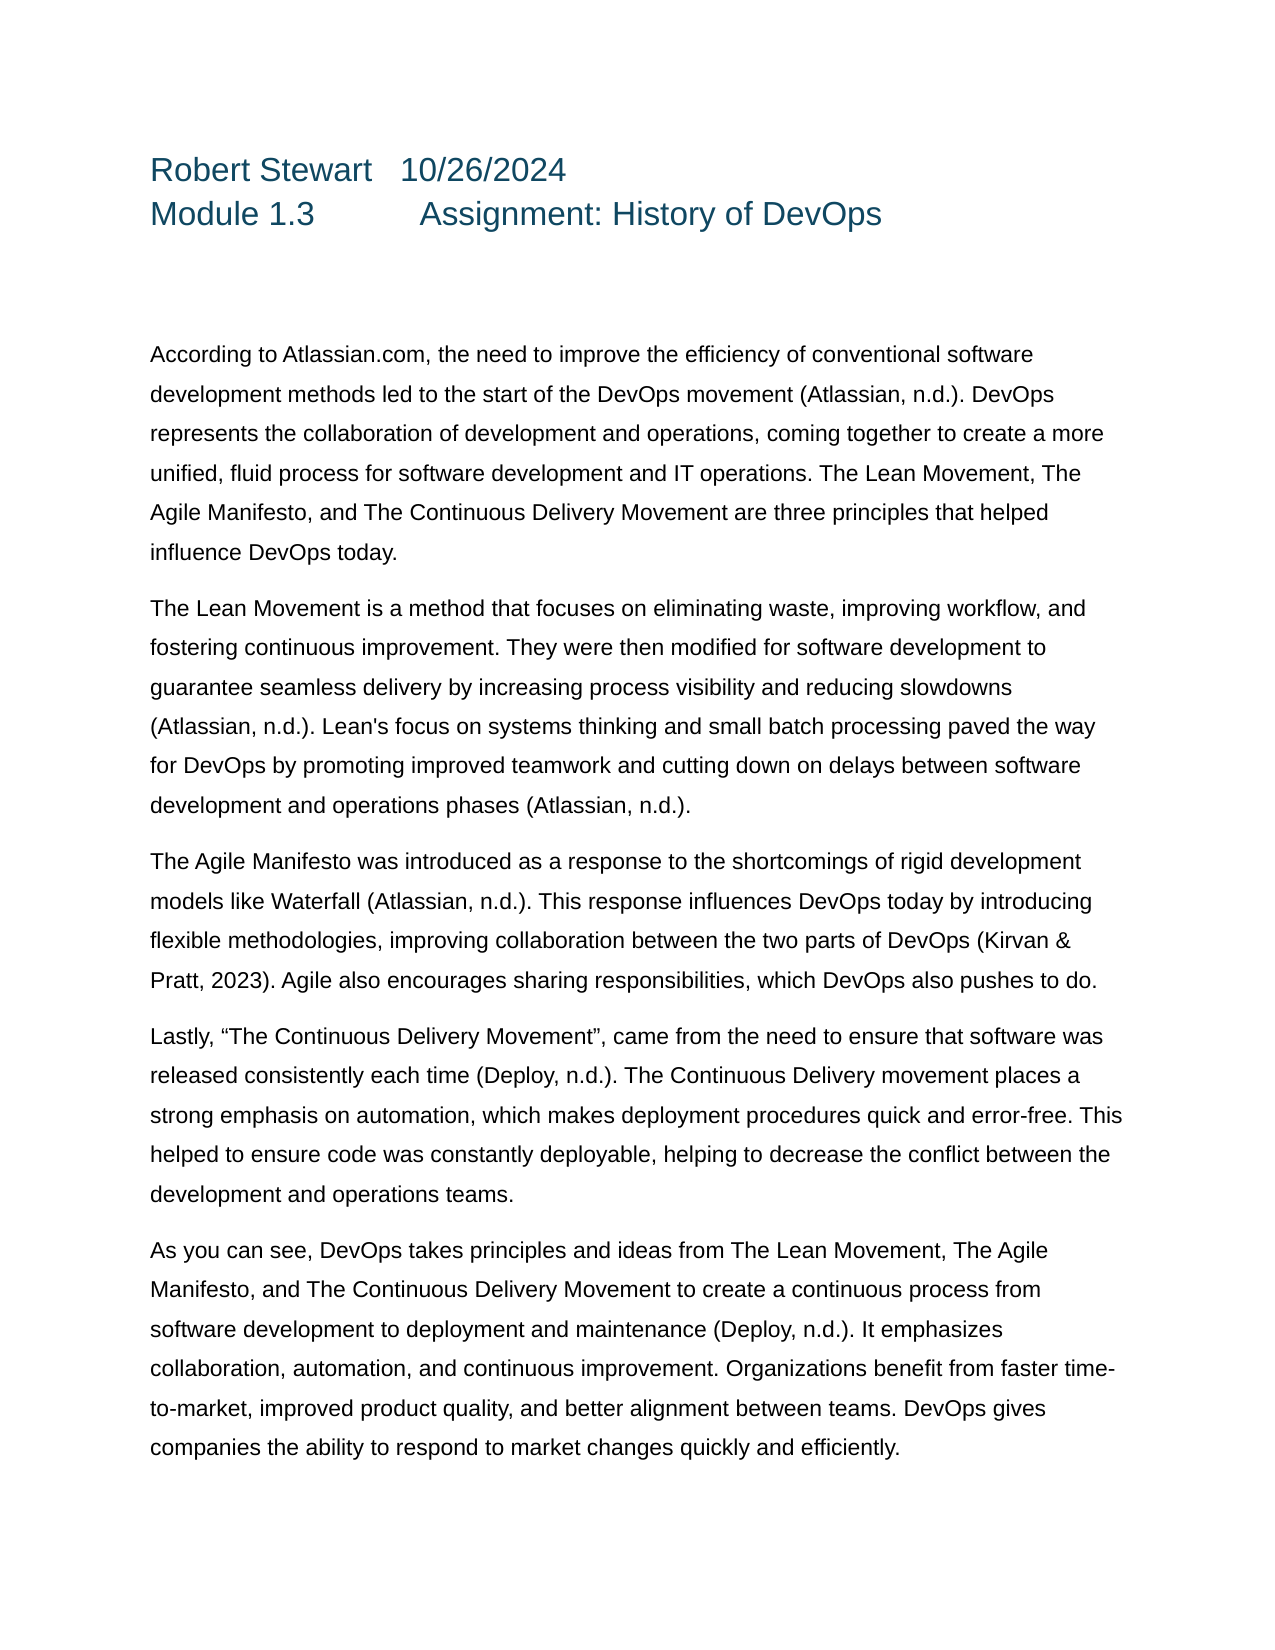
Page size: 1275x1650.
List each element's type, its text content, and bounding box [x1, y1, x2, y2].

text The Lean Movement is a method that focuses on eliminating waste, improving workflow, and fostering continuous improvement. They were then modified for software development to guarantee seamless delivery by increasing process visibility and reducing slowdowns (Atlassian, n.d.). Lean's focus on systems thinking and small batch processing paved the way for DevOps by promoting improved teamwork and cutting down on delays between software development and operations phases (Atlassian, n.d.). [150, 594, 1125, 818]
subtitle Robert Stewart 10/26/2024 [150, 150, 1125, 188]
text According to Atlassian.com, the need to improve the efficiency of conventional software development methods led to the start of the DevOps movement (Atlassian, n.d.). DevOps represents the collaboration of development and operations, coming together to create a more unified, fluid process for software development and IT operations. The Lean Movement, The Agile Manifesto, and The Continuous Delivery Movement are three principles that helped influence DevOps today. [150, 341, 1125, 565]
text Lastly, “The Continuous Delivery Movement”, came from the need to ensure that software was released consistently each time (Deploy, n.d.). The Continuous Delivery movement places a strong emphasis on automation, which makes deployment procedures quick and error-free. This helped to ensure code was constantly deployable, helping to decrease the conflict between the development and operations teams. [150, 1023, 1125, 1207]
text The Agile Manifesto was introduced as a response to the shortcomings of rigid development models like Waterfall (Atlassian, n.d.). This response influences DevOps today by introducing flexible methodologies, improving collaboration between the two parts of DevOps (Kirvan & Pratt, 2023). Agile also encourages sharing responsibilities, which DevOps also pushes to do. [150, 848, 1125, 993]
subtitle Module 1.3 Assignment: History of DevOps [150, 194, 1125, 233]
text As you can see, DevOps takes principles and ideas from The Lean Movement, The Agile Manifesto, and The Continuous Delivery Movement to create a continuous process from software development to deployment and maintenance (Deploy, n.d.). It emphasizes collaboration, automation, and continuous improvement. Organizations benefit from faster time-to-market, improved product quality, and better alignment between teams. DevOps gives companies the ability to respond to market changes quickly and efficiently. [150, 1237, 1125, 1461]
